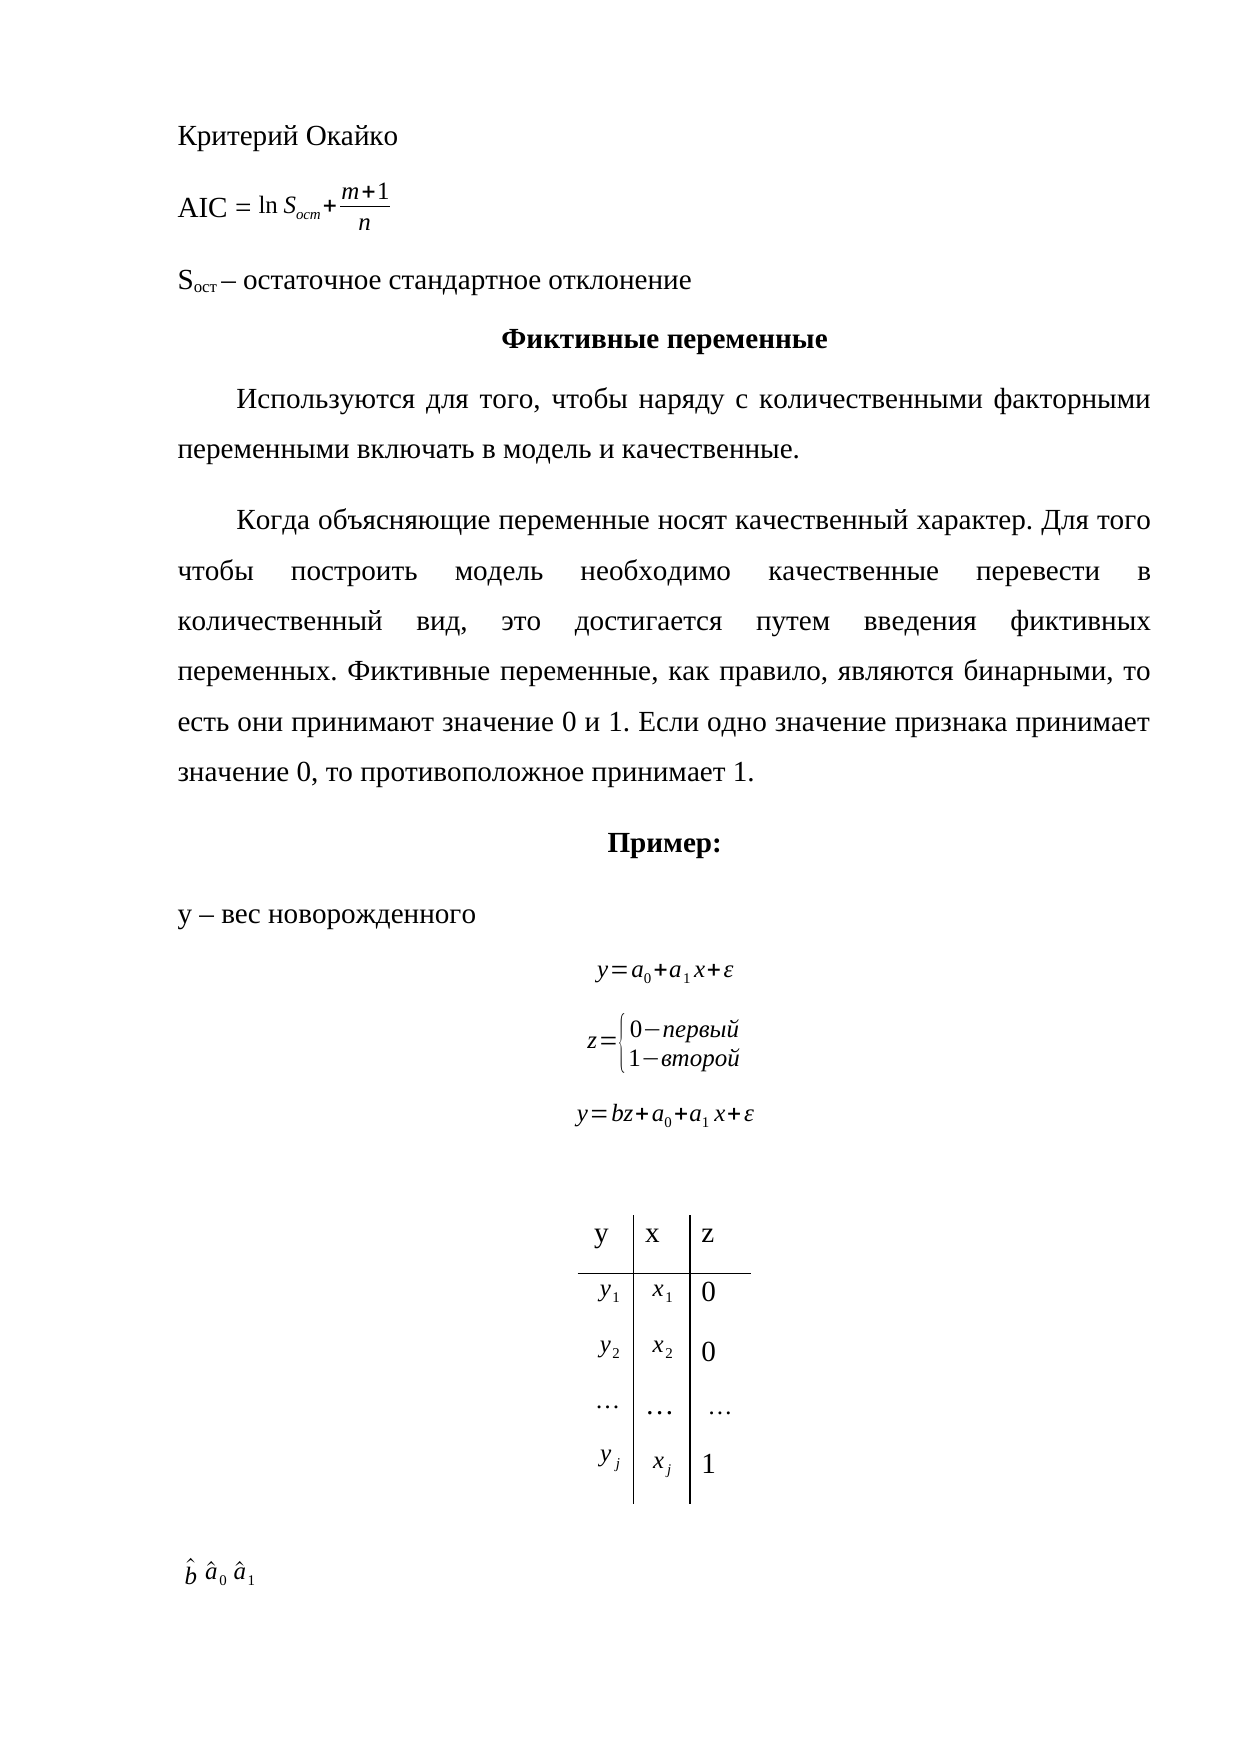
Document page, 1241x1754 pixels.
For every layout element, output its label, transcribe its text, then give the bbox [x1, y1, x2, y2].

table_cell … [634, 1274, 689, 1504]
table_header y [578, 1215, 633, 1273]
table_cell [578, 1274, 633, 1504]
table_cell 0 0 1 [691, 1274, 751, 1504]
table_header z [691, 1215, 751, 1273]
table_header x [634, 1215, 689, 1273]
text Используются для того, чтобы наряду с количественными факторными переменными включать в модель и качественные. [177, 381, 1152, 465]
text Sост – остаточное стандартное отклонение [177, 262, 1152, 296]
text Критерий Окайко [177, 118, 1152, 152]
text AIC = [177, 177, 1152, 236]
text Когда объясняющие переменные носят качественный характер. Для того чтобы построить модель необходимо качественные перевести в количественный вид, это достигается путем введения фиктивных переменных. Фиктивные переменные, как правило, являются бинарными, то есть они принимают значение 0 и 1. Если одно значение признака принимает значение 0, то противоположное принимает 1. [177, 502, 1152, 788]
text y – вес новорожденного [177, 896, 1152, 930]
text Пример: [177, 825, 1152, 859]
text Фиктивные переменные [177, 322, 1152, 355]
